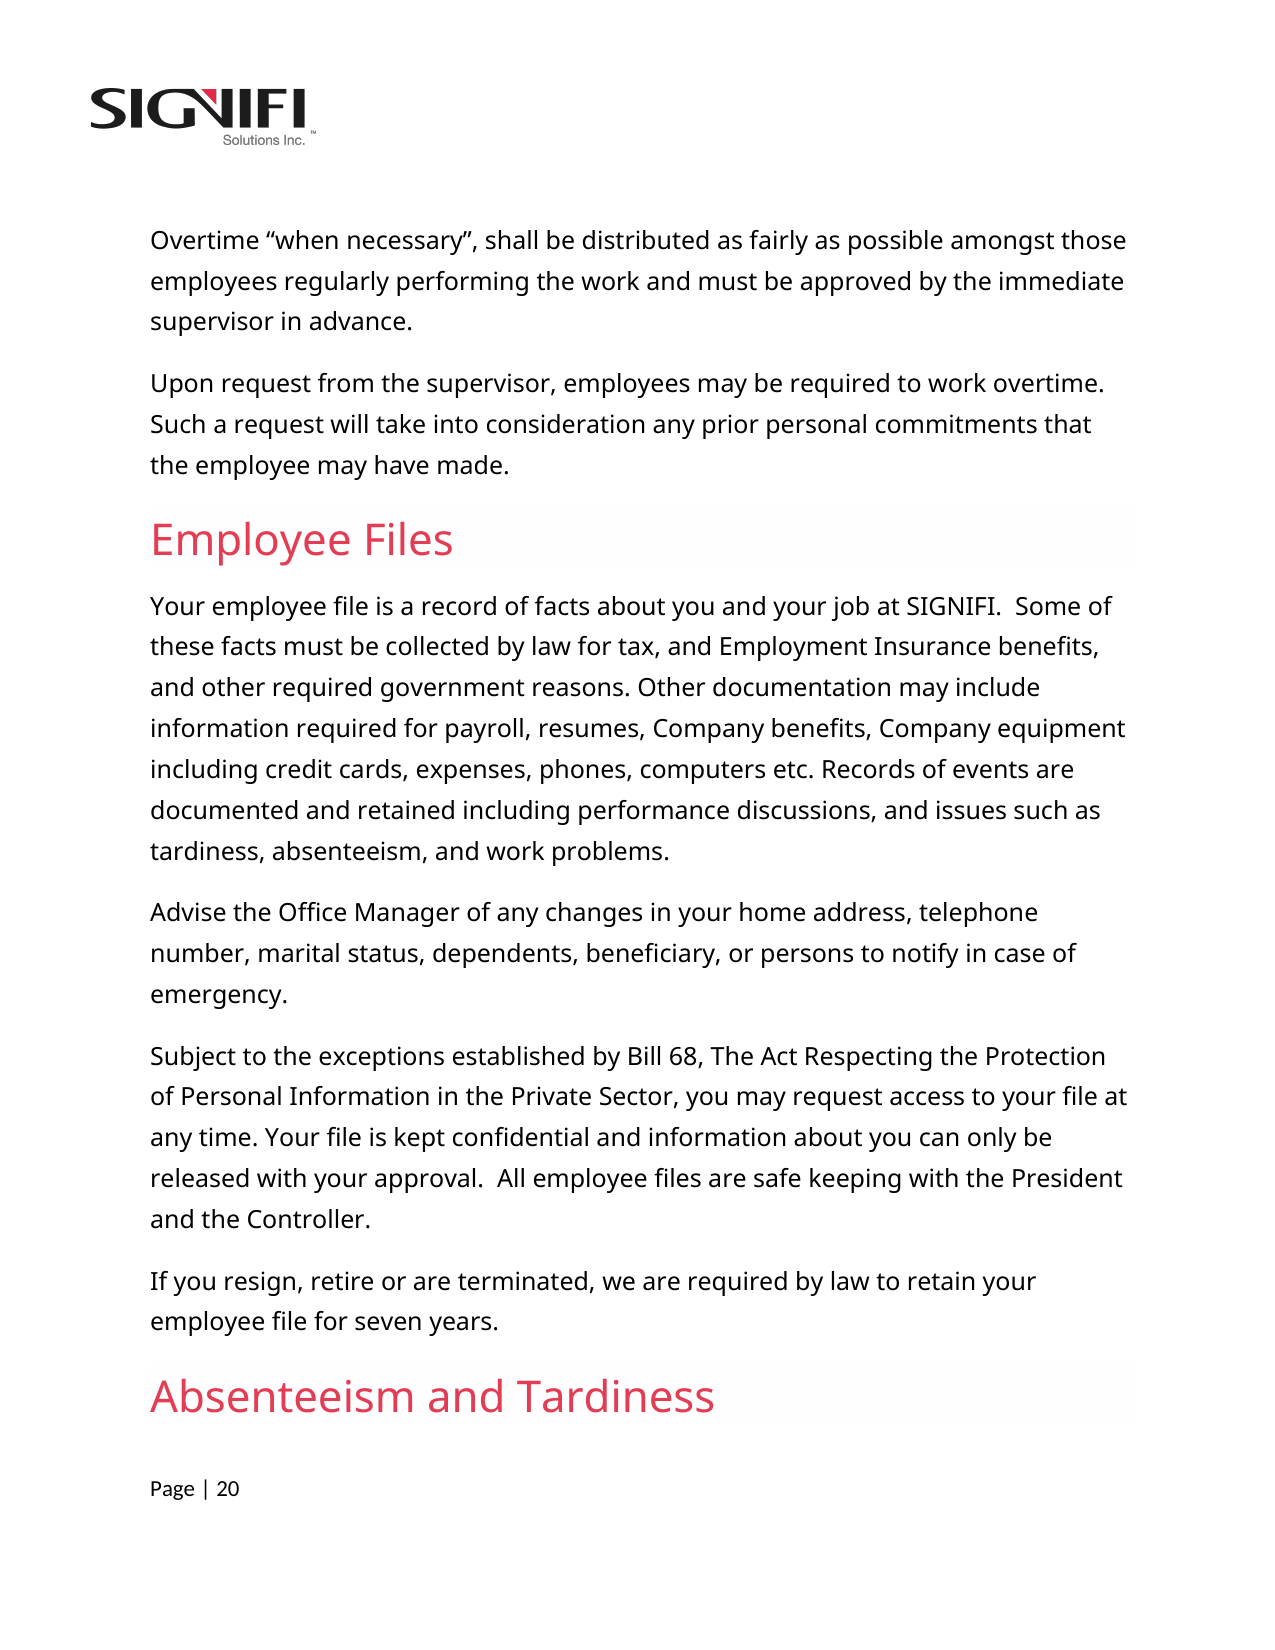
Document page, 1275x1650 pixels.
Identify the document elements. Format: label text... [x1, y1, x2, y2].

subtitle Employee Files [150, 509, 1137, 567]
text Overtime “when necessary”, shall be distributed as fairly as possible amongst those employees regularly performing the work and must be approved by the immediate supervisor in advance. [150, 222, 1137, 338]
text Advise the Office Manager of any changes in your home address, telephone number, marital status, dependents, beneficiary, or persons to notify in case of emergency. [150, 895, 1137, 1011]
text If you resign, retire or are terminated, we are required by law to retain your employee file for seven years. [150, 1263, 1137, 1338]
text Upon request from the supervisor, employees may be required to work overtime. Such a request will take into consideration any prior personal commitments that the employee may have made. [150, 366, 1137, 481]
text Subject to the exceptions established by Bill 68, The Act Respecting the Protection of Personal Information in the Private Sector, you may request access to your file at any time. Your file is kept confidential and information about you can only be released with your approval. All employee files are safe keeping with the President and the Controller. [150, 1038, 1137, 1236]
picture [91, 88, 316, 145]
subtitle Absenteeism and Tardiness [150, 1366, 1137, 1424]
text Your employee file is a record of facts about you and your job at SIGNIFI. Some of these facts must be collected by law for tax, and Employment Insurance benefits, and other required government reasons. Other documentation may include information required for payroll, resumes, Company benefits, Company equipment including credit cards, expenses, phones, computers etc. Records of events are documented and retained including performance discussions, and issues such as tardiness, absenteeism, and work problems. [150, 588, 1137, 867]
